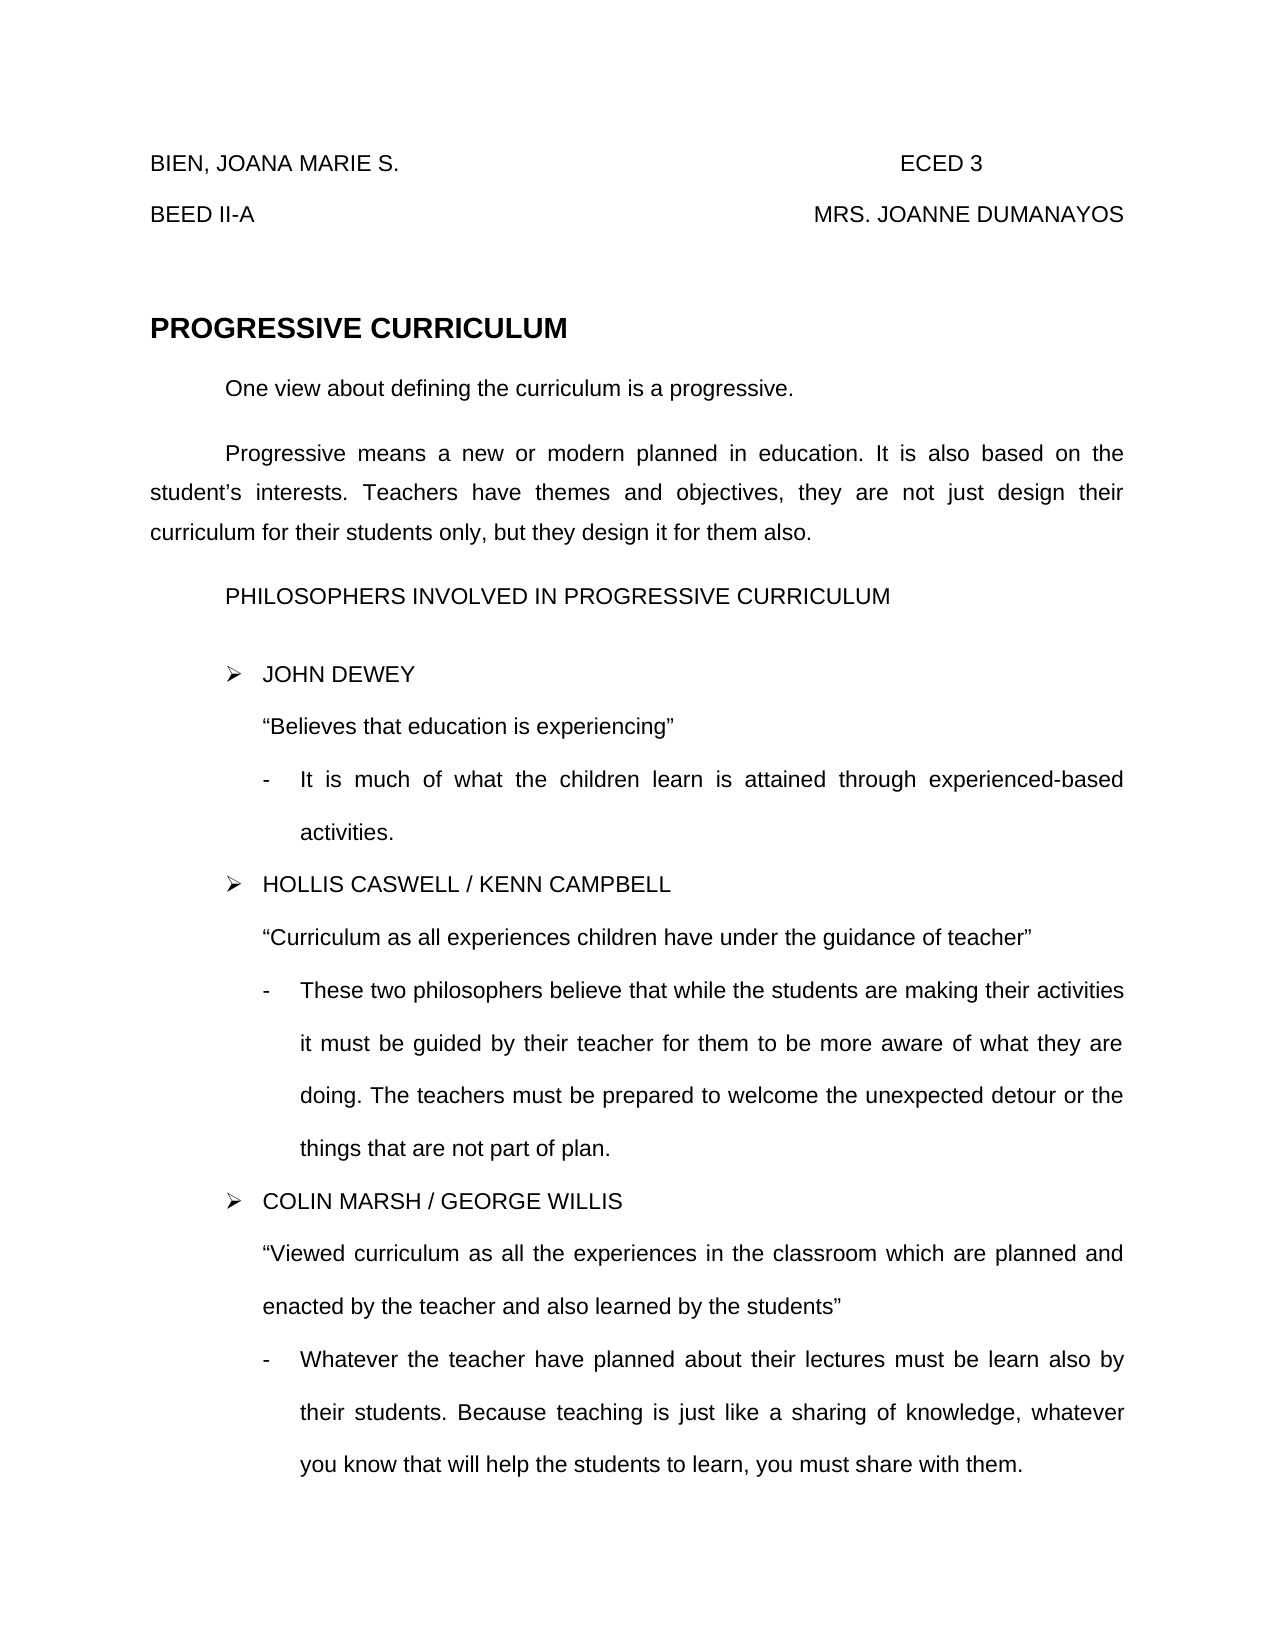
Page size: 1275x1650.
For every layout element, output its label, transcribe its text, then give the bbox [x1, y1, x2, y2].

list “Viewed curriculum as all the experiences in the classroom which are planned and enacted by the teacher and also learned by the students” [262, 1240, 1125, 1319]
list JOHN DEWEY [225, 661, 1125, 687]
text PROGRESSIVE CURRICULUM [150, 311, 1125, 345]
list HOLLIS CASWELL / KENN CAMPBELL [225, 871, 1125, 898]
text BIEN, JOANA MARIE S. ECED 3 [150, 150, 1125, 176]
list “Believes that education is experiencing” [262, 713, 1125, 740]
text PHILOSOPHERS INVOLVED IN PROGRESSIVE CURRICULUM [150, 583, 1125, 609]
list “Curriculum as all experiences children have under the guidance of teacher” [262, 924, 1125, 951]
text Progressive means a new or modern planned in education. It is also based on the student’s interests. Teachers have themes and objectives, they are not just design their curriculum for their students only, but they design it for them also. [150, 439, 1125, 545]
text BEED II-A MRS. JOANNE DUMANAYOS [150, 201, 1125, 227]
list Whatever the teacher have planned about their lectures must be learn also by their students. Because teaching is just like a sharing of knowledge, whatever you know that will help the students to learn, you must share with them. [262, 1346, 1125, 1478]
text One view about defining the curriculum is a progressive. [150, 375, 1125, 401]
list These two philosophers believe that while the students are making their activities it must be guided by their teacher for them to be more aware of what they are doing. The teachers must be prepared to welcome the unexpected detour or the things that are not part of plan. [262, 977, 1125, 1161]
list COLIN MARSH / GEORGE WILLIS [225, 1188, 1125, 1214]
list It is much of what the children learn is attained through experienced-based activities. [262, 766, 1125, 845]
